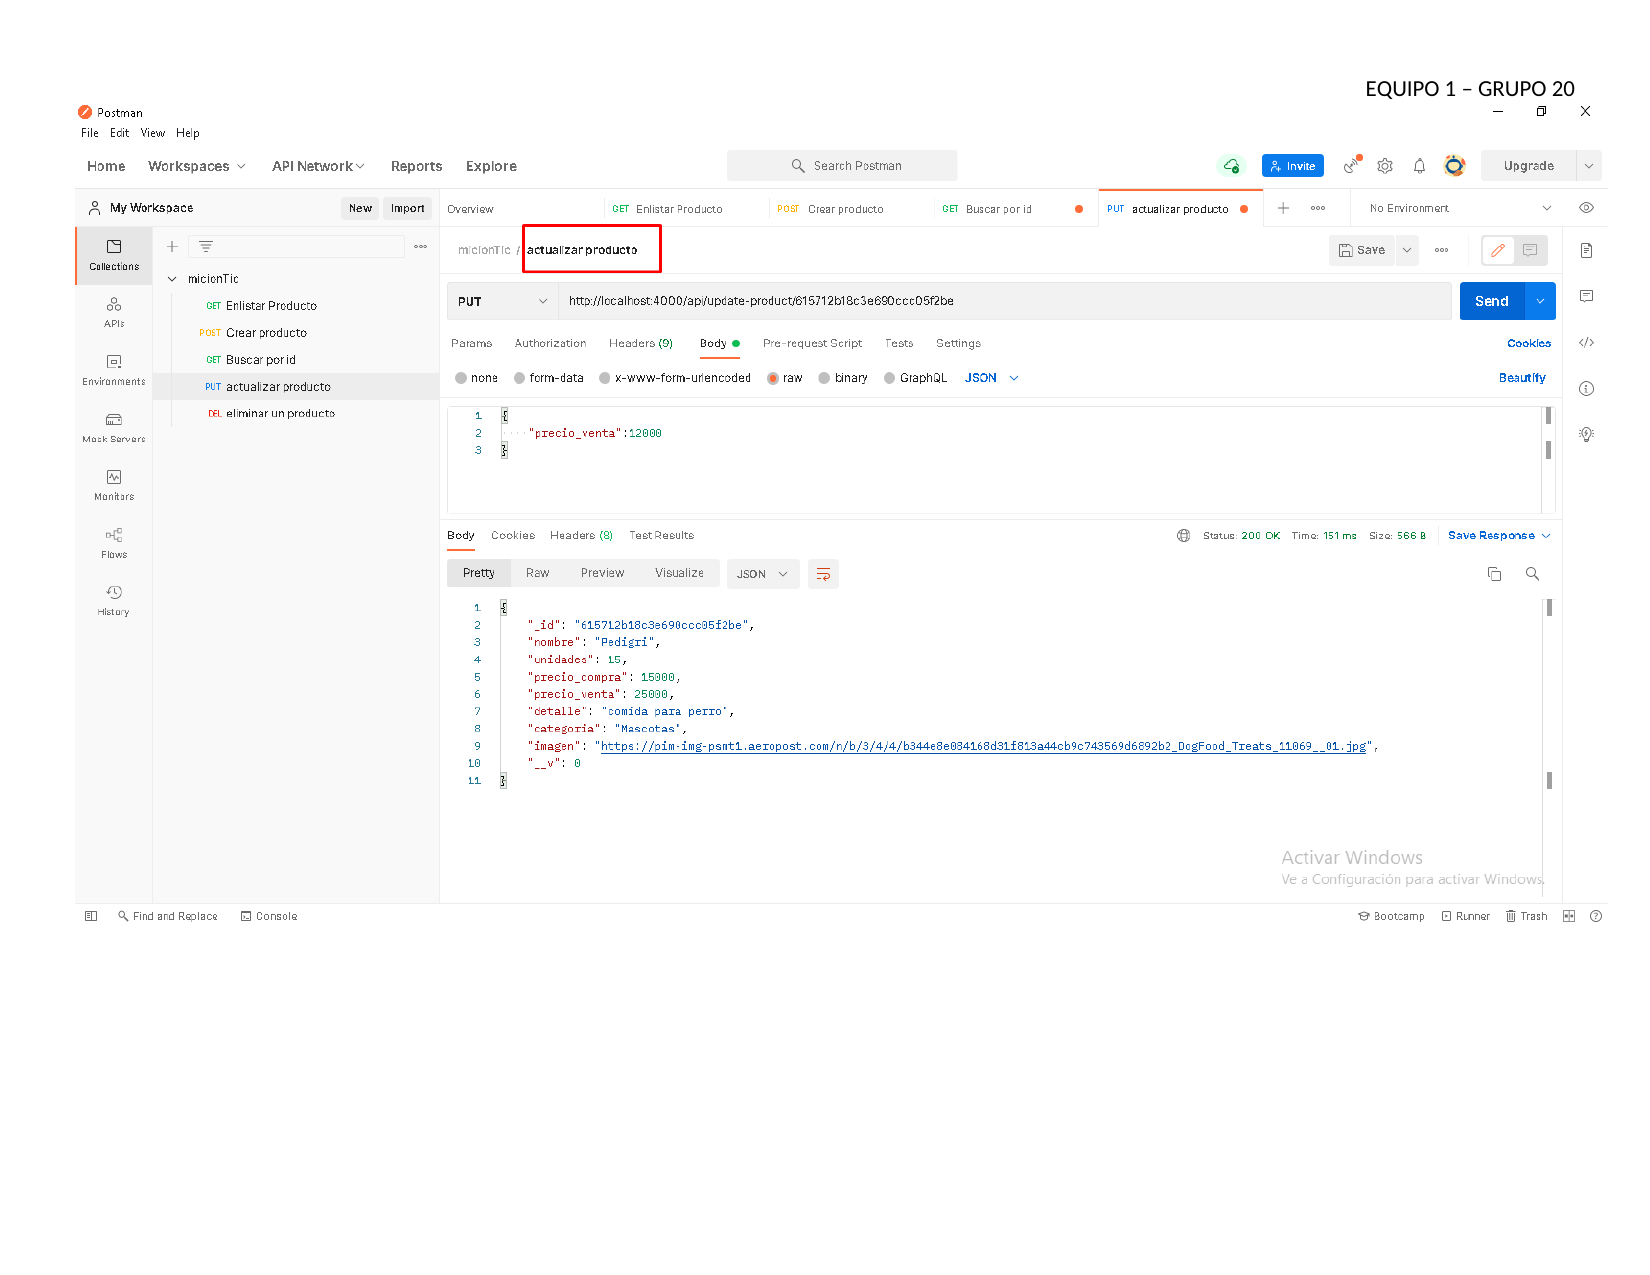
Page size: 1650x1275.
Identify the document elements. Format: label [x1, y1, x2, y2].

picture [75, 101, 1608, 926]
